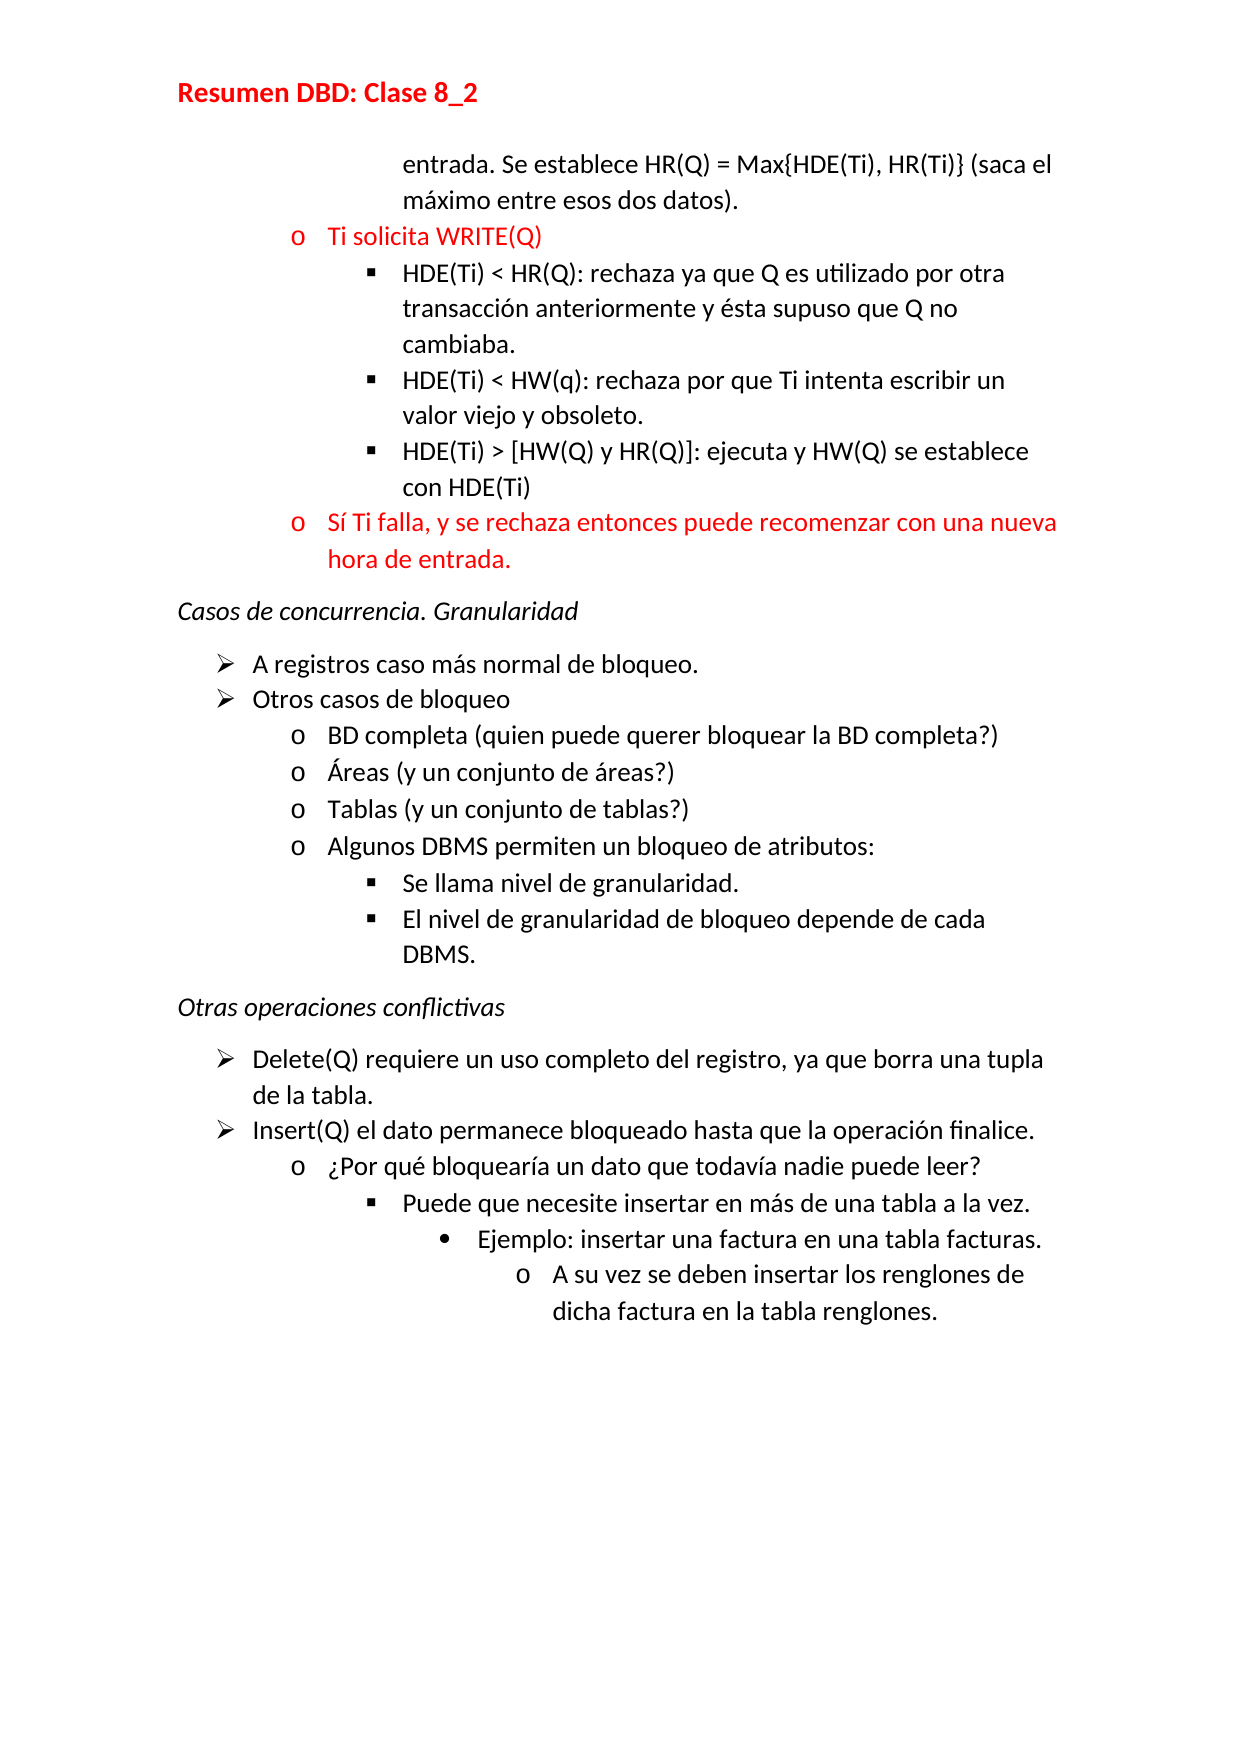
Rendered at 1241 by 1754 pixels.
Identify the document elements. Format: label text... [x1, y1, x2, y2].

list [365, 148, 1063, 216]
text Otras operaciones conflictivas [177, 990, 1063, 1023]
list Áreas (y un conjunto de áreas?) [290, 755, 1063, 789]
list HDE(Ti) < HW(q): rechaza por que Ti intenta escribir un valor viejo y obsoleto. [365, 363, 1063, 431]
list Tablas (y un conjunto de tablas?) [290, 792, 1063, 827]
list Delete(Q) requiere un uso completo del registro, ya que borra una tupla de la tabla. [215, 1042, 1063, 1111]
list ¿Por qué bloquearía un dato que todavía nadie puede leer? [290, 1149, 1063, 1183]
list Ejemplo: insertar una factura en una tabla facturas. [440, 1222, 1063, 1255]
list Algunos DBMS permiten un bloqueo de atributos: [290, 829, 1063, 864]
list A su vez se deben insertar los renglones de dicha factura en la tabla renglones. [515, 1257, 1063, 1327]
list Puede que necesite insertar en más de una tabla a la vez. [365, 1186, 1063, 1219]
list Insert(Q) el dato permanece bloqueado hasta que la operación finalice. [215, 1113, 1063, 1147]
list Se llama nivel de granularidad. [365, 866, 1063, 899]
list BD completa (quien puede querer bloquear la BD completa?) [290, 718, 1063, 752]
list Otros casos de bloqueo [215, 682, 1063, 716]
list Sí Ti falla, y se rechaza entonces puede recomenzar con una nueva hora de entrada. [290, 505, 1063, 575]
list A registros caso más normal de bloqueo. [215, 647, 1063, 680]
list HDE(Ti) < HR(Q): rechaza ya que Q es utilizado por otra transacción anteriormente y ésta supuso que Q no cambiaba. [365, 256, 1063, 360]
text Casos de concurrencia. Granularidad [177, 594, 1063, 628]
list HDE(Ti) > [HW(Q) y HR(Q)]: ejecuta y HW(Q) se establece con HDE(Ti) [365, 434, 1063, 503]
list Ti solicita WRITE(Q) [290, 219, 1063, 253]
list El nivel de granularidad de bloqueo depende de cada DBMS. [365, 902, 1063, 971]
